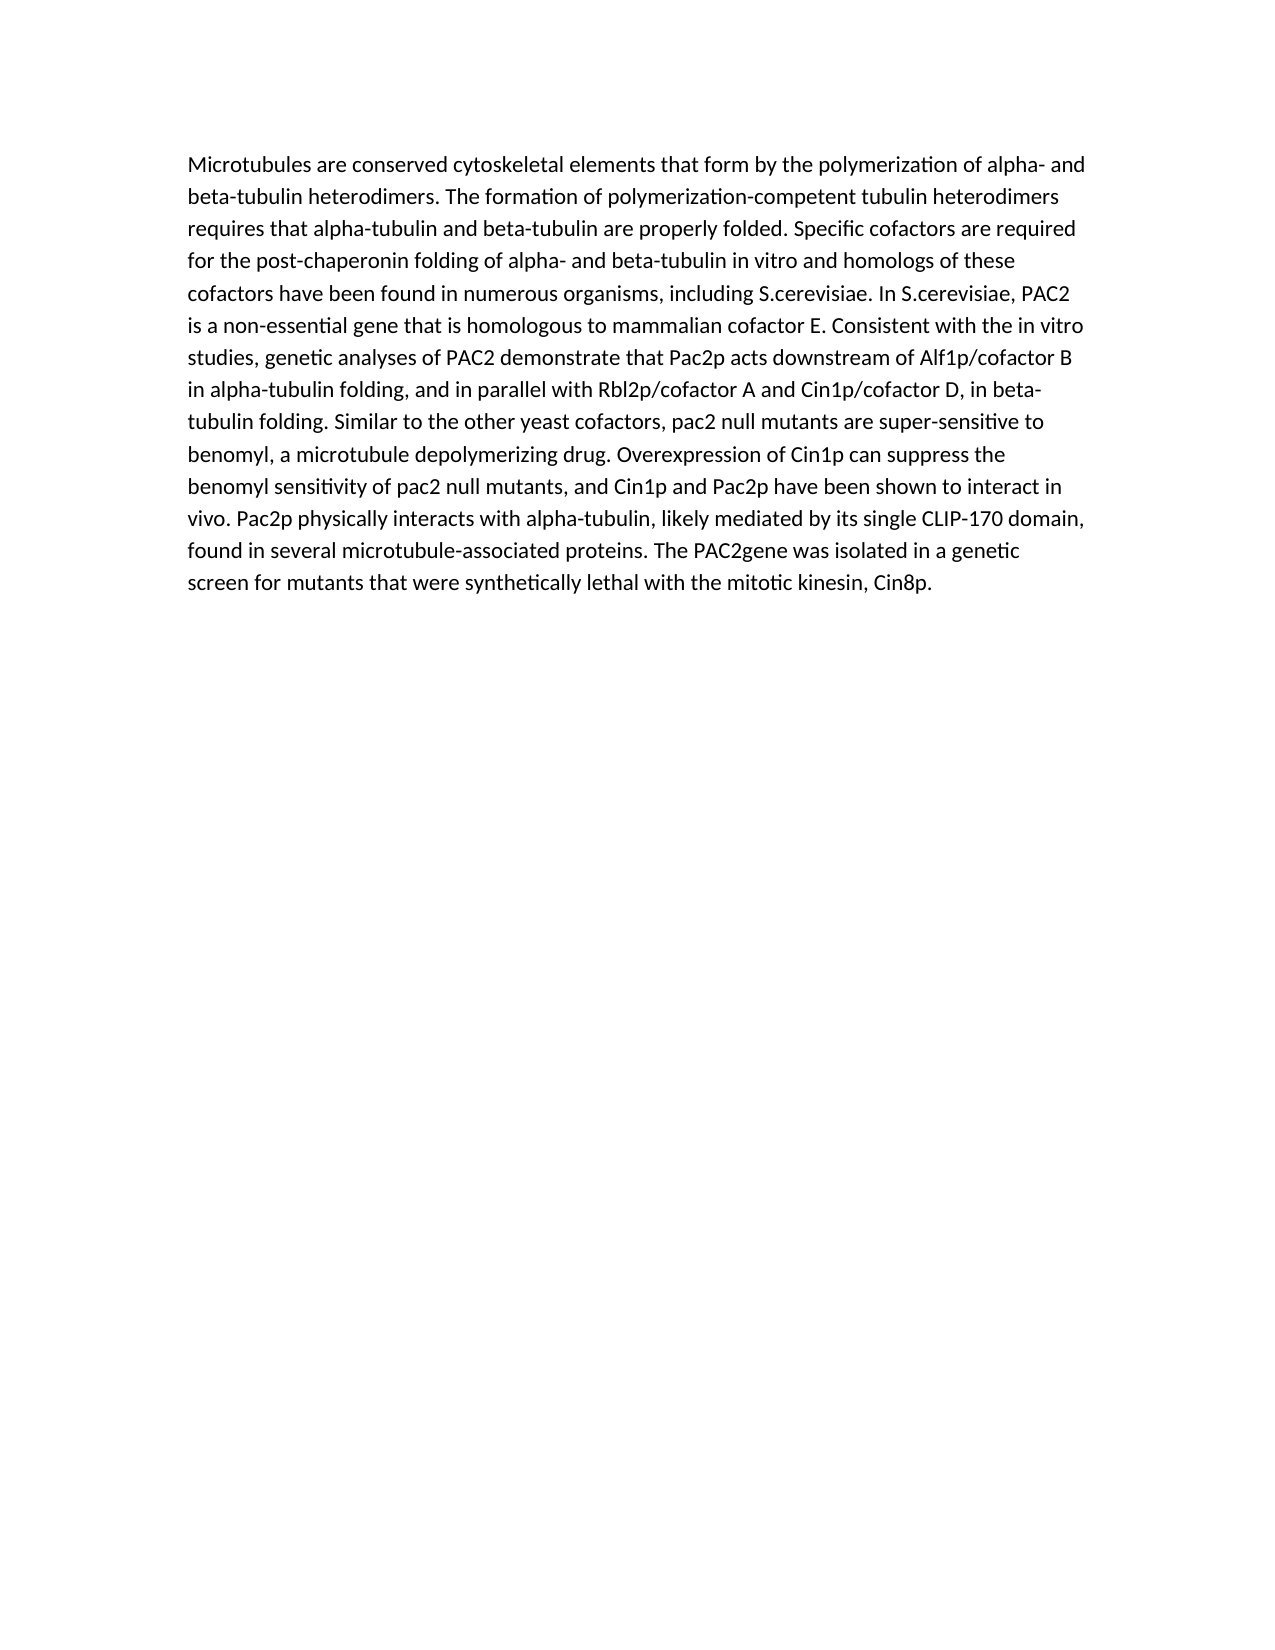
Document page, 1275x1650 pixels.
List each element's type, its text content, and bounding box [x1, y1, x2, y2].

text Microtubules are conserved cytoskeletal elements that form by the polymerization of alpha- and beta-tubulin heterodimers. The formation of polymerization-competent tubulin heterodimers requires that alpha-tubulin and beta-tubulin are properly folded. Specific cofactors are required for the post-chaperonin folding of alpha- and beta-tubulin in vitro and homologs of these cofactors have been found in numerous organisms, including S.cerevisiae. In S.cerevisiae, PAC2 is a non-essential gene that is homologous to mammalian cofactor E. Consistent with the in vitro studies, genetic analyses of PAC2 demonstrate that Pac2p acts downstream of Alf1p/cofactor B in alpha-tubulin folding, and in parallel with Rbl2p/cofactor A and Cin1p/cofactor D, in beta-tubulin folding. Similar to the other yeast cofactors, pac2 null mutants are super-sensitive to benomyl, a microtubule depolymerizing drug. Overexpression of Cin1p can suppress the benomyl sensitivity of pac2 null mutants, and Cin1p and Pac2p have been shown to interact in vivo. Pac2p physically interacts with alpha-tubulin, likely mediated by its single CLIP-170 domain, found in several microtubule-associated proteins. The PAC2gene was isolated in a genetic screen for mutants that were synthetically lethal with the mitotic kinesin, Cin8p. [187, 150, 1087, 596]
